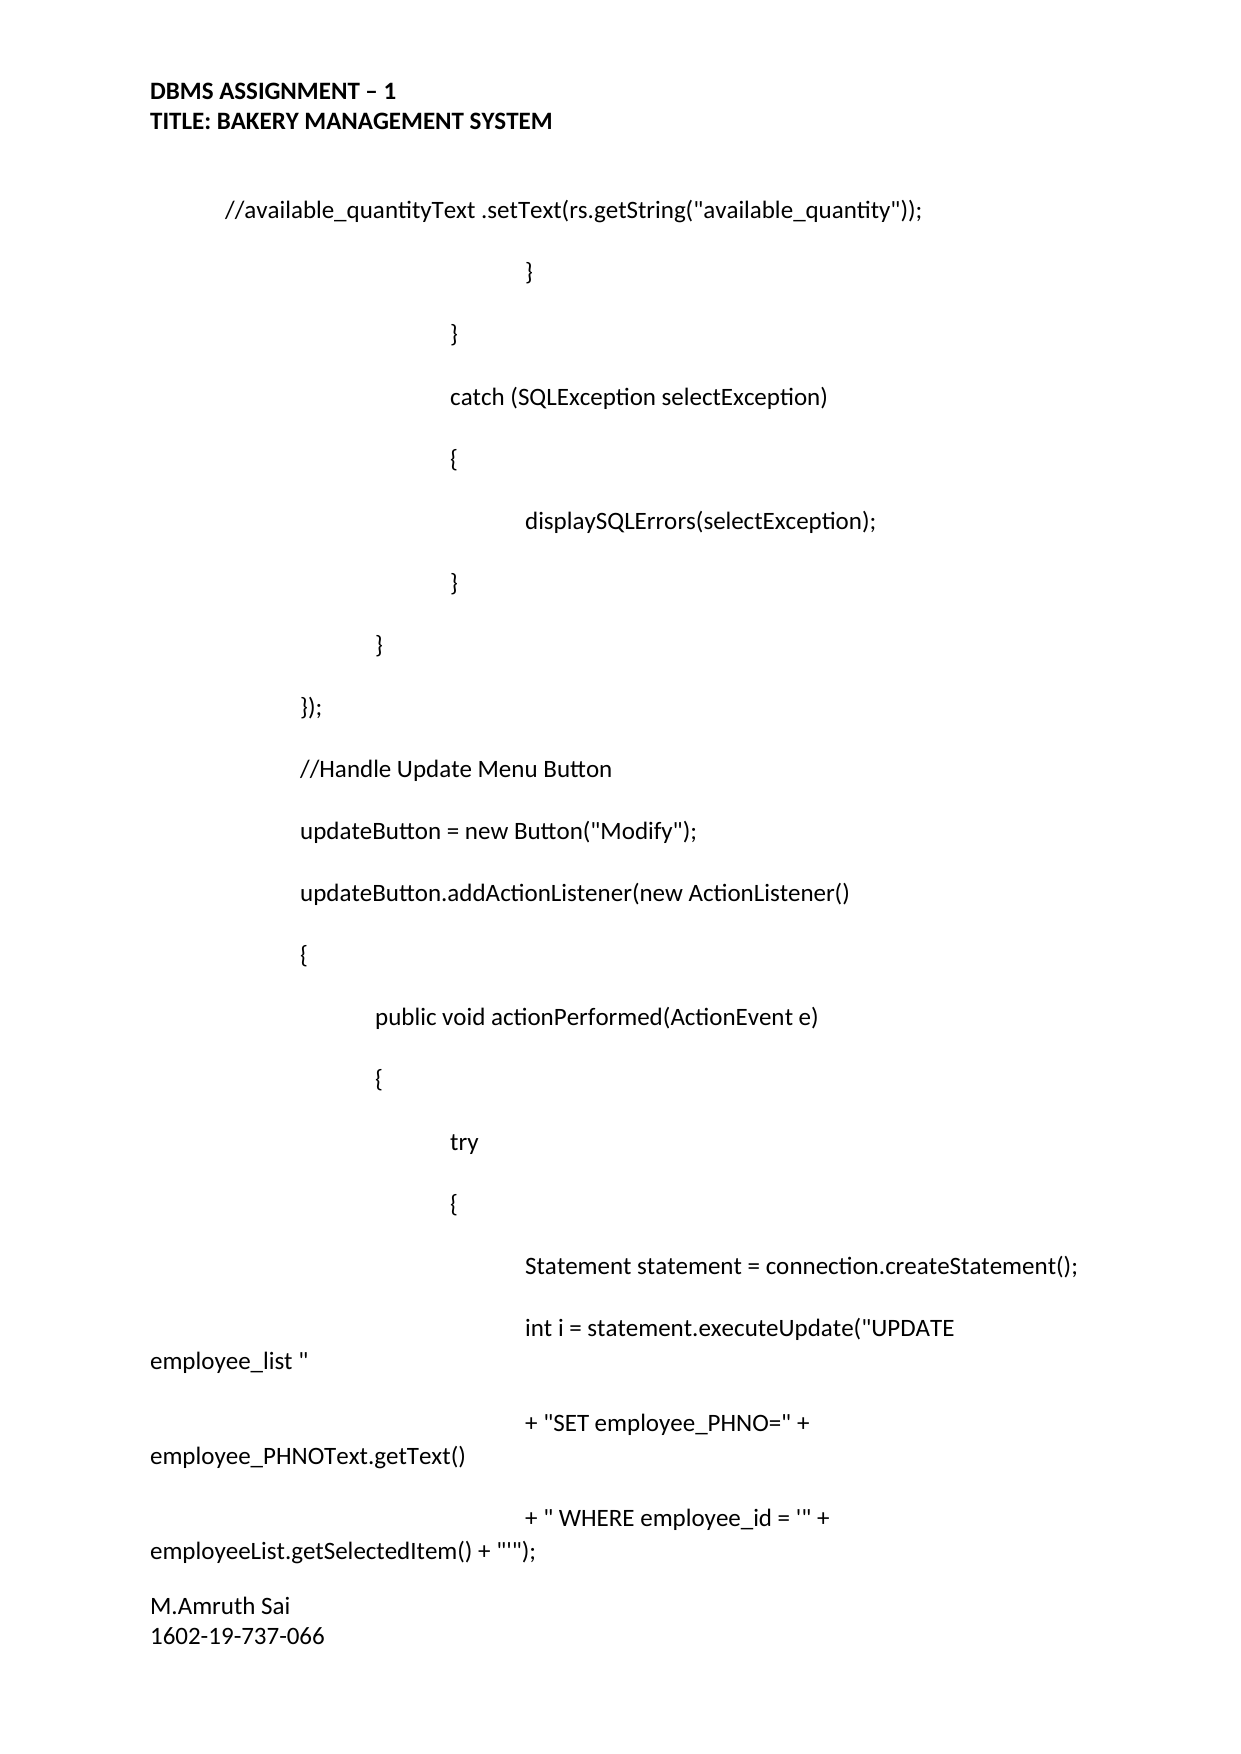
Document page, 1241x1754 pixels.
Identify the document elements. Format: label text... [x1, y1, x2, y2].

text updateButton = new Button("Modify"); [150, 815, 1090, 846]
text + " WHERE employee_id = '" + employeeList.getSelectedItem() + "'"); [150, 1502, 1090, 1565]
text } [150, 567, 1090, 597]
text int i = statement.executeUpdate("UPDATE employee_list " [150, 1312, 1090, 1375]
text { [150, 1188, 1090, 1218]
text + "SET employee_PHNO=" + employee_PHNOText.getText() [150, 1407, 1090, 1470]
text Statement statement = connection.createStatement(); [150, 1250, 1090, 1280]
text { [150, 939, 1090, 970]
text }); [150, 691, 1090, 722]
text updateButton.addActionListener(new ActionListener() [150, 877, 1090, 908]
text } [150, 319, 1090, 349]
text //Handle Update Menu Button [150, 753, 1090, 784]
text { [150, 443, 1090, 473]
text catch (SQLException selectException) [150, 381, 1090, 411]
text } [150, 629, 1090, 659]
text public void actionPerformed(ActionEvent e) [150, 1002, 1090, 1032]
text displaySQLErrors(selectException); [150, 505, 1090, 535]
text { [150, 1064, 1090, 1094]
text try [150, 1126, 1090, 1156]
text //available_quantityText .setText(rs.getString("available_quantity")); [150, 164, 1090, 225]
text } [150, 257, 1090, 287]
